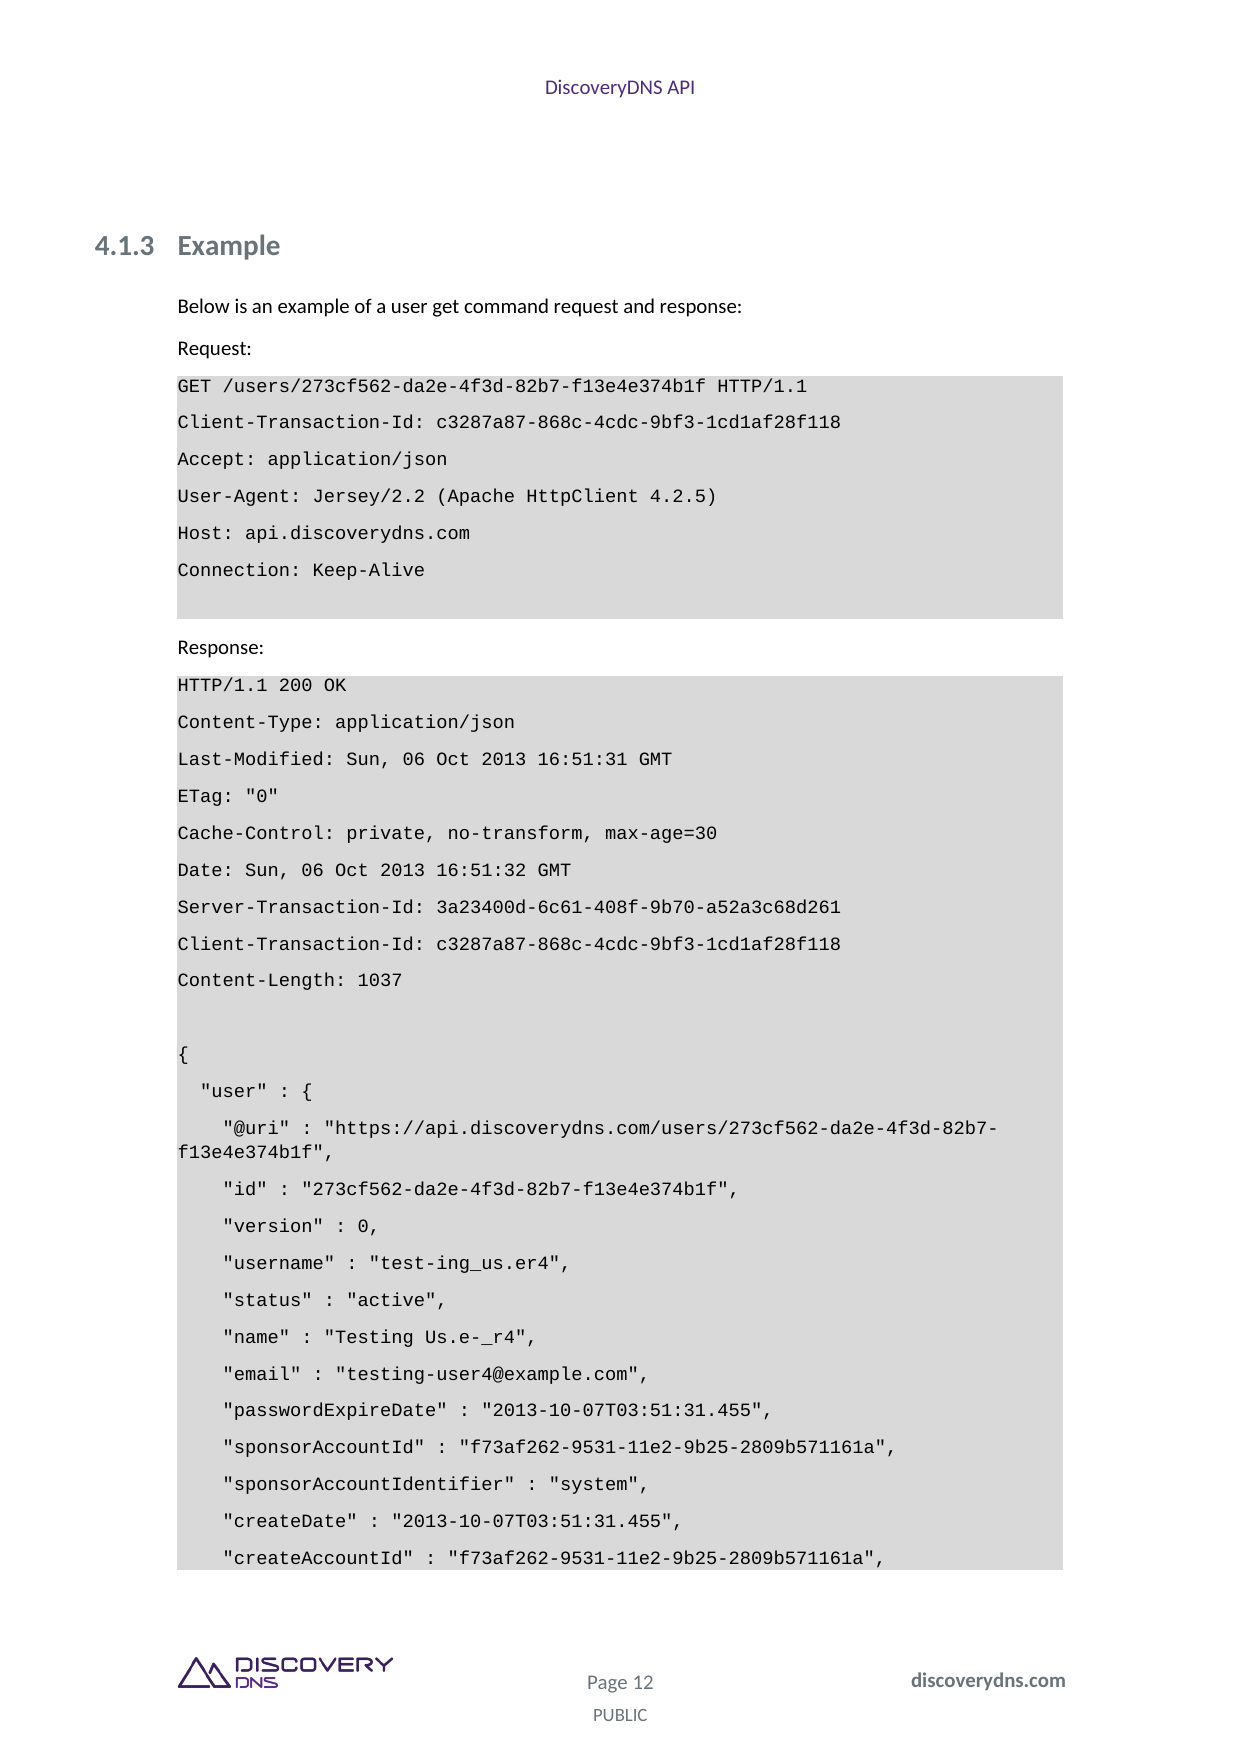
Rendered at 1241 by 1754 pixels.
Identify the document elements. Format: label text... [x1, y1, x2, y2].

picture [177, 1656, 394, 1689]
subtitle Example [94, 227, 1063, 263]
text "status" : "active", [177, 1291, 1063, 1312]
text Client-Transaction-Id: c3287a87-868c-4cdc-9bf3-1cd1af28f118 [177, 934, 1063, 956]
text Accept: application/json [177, 450, 1063, 471]
text ETag: "0" [177, 787, 1063, 808]
text Content-Length: 1037 [177, 971, 1063, 992]
text "createDate" : "2013-10-07T03:51:31.455", [177, 1512, 1063, 1533]
text Response: [177, 634, 1063, 660]
text Cache-Control: private, no-transform, max-age=30 [177, 824, 1063, 845]
text "username" : "test-ing_us.er4", [177, 1254, 1063, 1275]
text Client-Transaction-Id: c3287a87-868c-4cdc-9bf3-1cd1af28f118 [177, 413, 1063, 434]
text Date: Sun, 06 Oct 2013 16:51:32 GMT [177, 861, 1063, 882]
text HTTP/1.1 200 OK [177, 676, 1063, 697]
text Below is an example of a user get command request and response: [177, 293, 1063, 318]
text { [177, 1045, 1063, 1066]
text Request: [177, 335, 1063, 360]
text "email" : "testing-user4@example.com", [177, 1364, 1063, 1386]
text Server-Transaction-Id: 3a23400d-6c61-408f-9b70-a52a3c68d261 [177, 897, 1063, 919]
text Host: api.discoverydns.com [177, 524, 1063, 545]
text User-Agent: Jersey/2.2 (Apache HttpClient 4.2.5) [177, 487, 1063, 508]
text "name" : "Testing Us.e-_r4", [177, 1327, 1063, 1349]
text "@uri" : "https://api.discoverydns.com/users/273cf562-da2e-4f3d-82b7-f13e4e374b1f", [177, 1119, 1063, 1164]
text "version" : 0, [177, 1217, 1063, 1238]
text "createAccountId" : "f73af262-9531-11e2-9b25-2809b571161a", [177, 1549, 1063, 1570]
text Content-Type: application/json [177, 713, 1063, 734]
text "sponsorAccountIdentifier" : "system", [177, 1475, 1063, 1496]
text GET /users/273cf562-da2e-4f3d-82b7-f13e4e374b1f HTTP/1.1 [177, 376, 1063, 398]
text "passwordExpireDate" : "2013-10-07T03:51:31.455", [177, 1401, 1063, 1422]
text "user" : { [177, 1082, 1063, 1103]
text "sponsorAccountId" : "f73af262-9531-11e2-9b25-2809b571161a", [177, 1438, 1063, 1459]
text Connection: Keep-Alive [177, 561, 1063, 582]
text "id" : "273cf562-da2e-4f3d-82b7-f13e4e374b1f", [177, 1180, 1063, 1201]
text Last-Modified: Sun, 06 Oct 2013 16:51:31 GMT [177, 750, 1063, 771]
